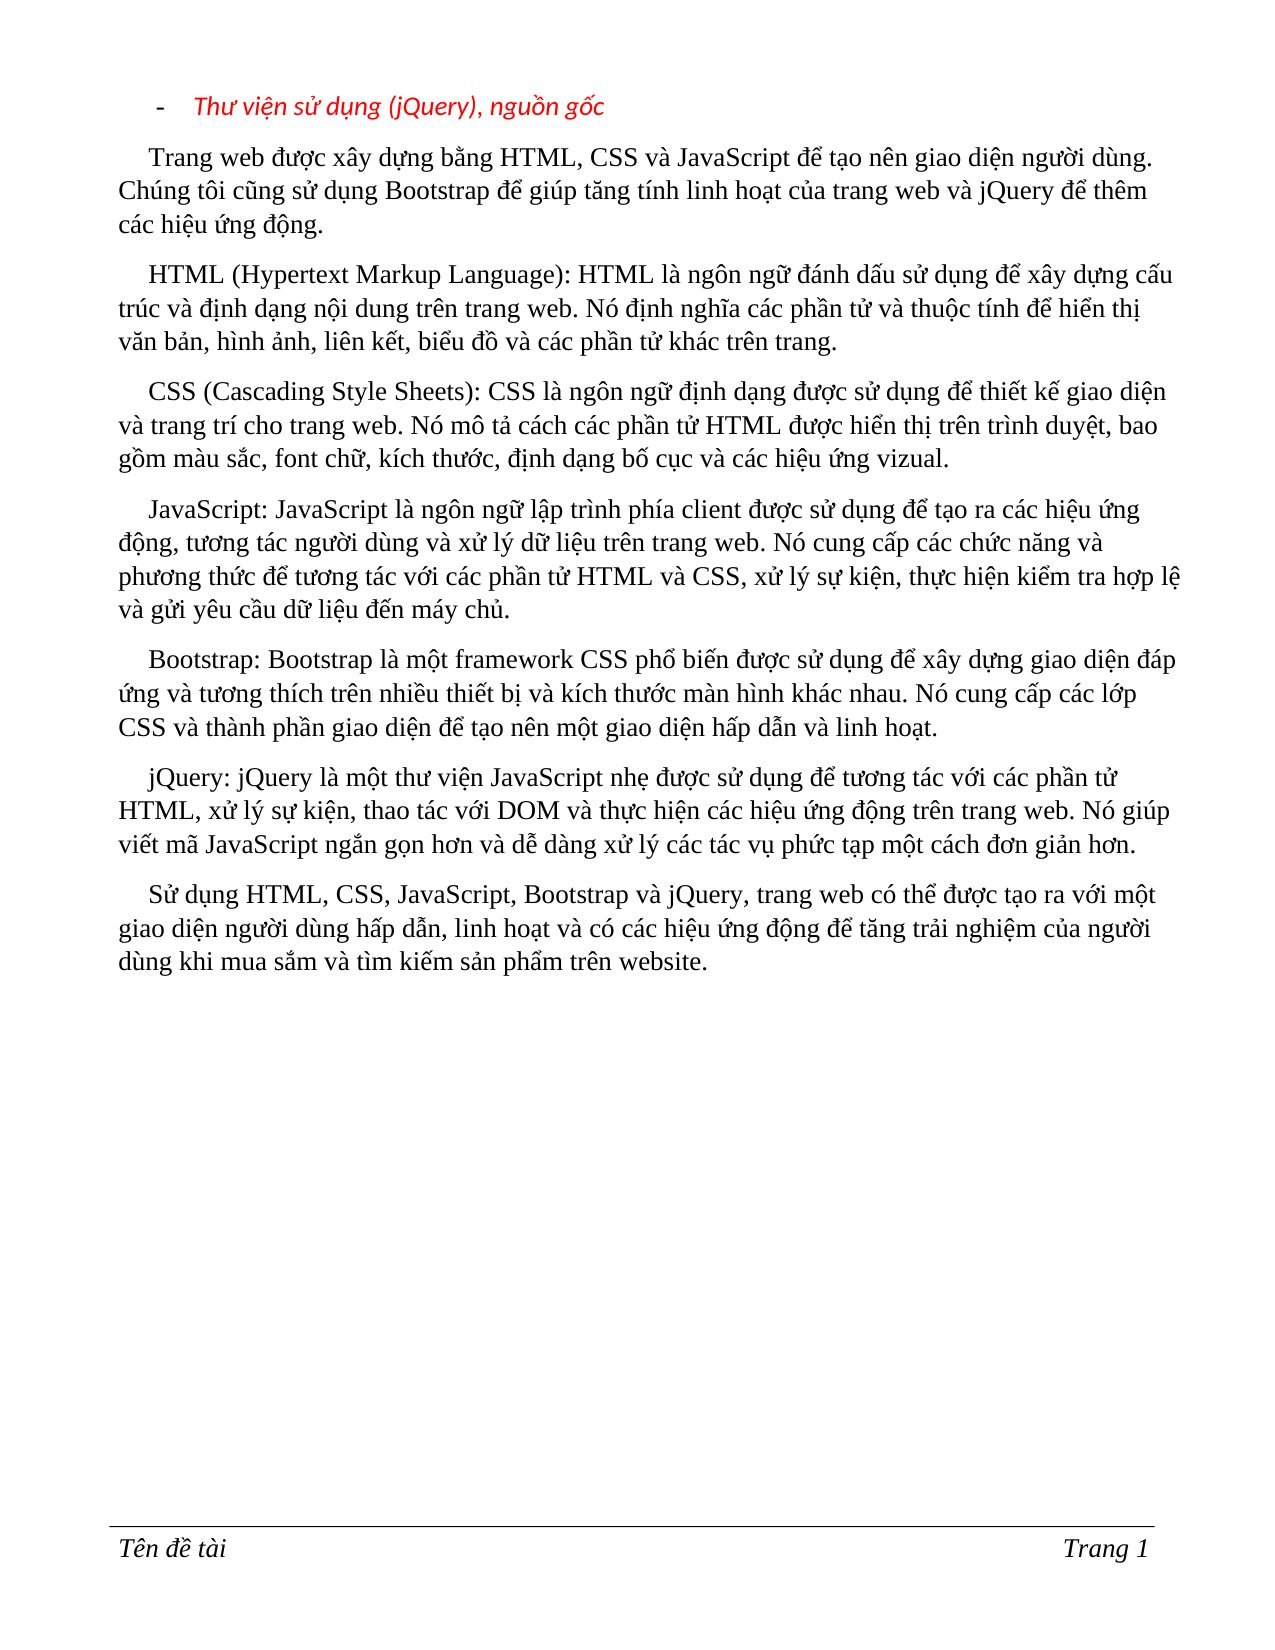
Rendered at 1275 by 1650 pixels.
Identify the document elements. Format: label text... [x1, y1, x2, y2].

text Trang web được xây dựng bằng HTML, CSS và JavaScript để tạo nên giao diện người dùng. Chúng tôi cũng sử dụng Bootstrap để giúp tăng tính linh hoạt của trang web và jQuery để thêm các hiệu ứng động. [118, 141, 1186, 239]
text jQuery: jQuery là một thư viện JavaScript nhẹ được sử dụng để tương tác với các phần tử HTML, xử lý sự kiện, thao tác với DOM và thực hiện các hiệu ứng động trên trang web. Nó giúp viết mã JavaScript ngắn gọn hơn và dễ dàng xử lý các tác vụ phức tạp một cách đơn giản hơn. [118, 761, 1186, 859]
list Thư viện sử dụng (jQuery), nguồn gốc [156, 89, 1186, 122]
text HTML (Hypertext Markup Language): HTML là ngôn ngữ đánh dấu sử dụng để xây dựng cấu trúc và định dạng nội dung trên trang web. Nó định nghĩa các phần tử và thuộc tính để hiển thị văn bản, hình ảnh, liên kết, biểu đồ và các phần tử khác trên trang. [118, 258, 1186, 356]
text JavaScript: JavaScript là ngôn ngữ lập trình phía client được sử dụng để tạo ra các hiệu ứng động, tương tác người dùng và xử lý dữ liệu trên trang web. Nó cung cấp các chức năng và phương thức để tương tác với các phần tử HTML và CSS, xử lý sự kiện, thực hiện kiểm tra hợp lệ và gửi yêu cầu dữ liệu đến máy chủ. [118, 493, 1186, 624]
text Bootstrap: Bootstrap là một framework CSS phổ biến được sử dụng để xây dựng giao diện đáp ứng và tương thích trên nhiều thiết bị và kích thước màn hình khác nhau. Nó cung cấp các lớp CSS và thành phần giao diện để tạo nên một giao diện hấp dẫn và linh hoạt. [118, 644, 1186, 742]
text Sử dụng HTML, CSS, JavaScript, Bootstrap và jQuery, trang web có thể được tạo ra với một giao diện người dùng hấp dẫn, linh hoạt và có các hiệu ứng động để tăng trải nghiệm của người dùng khi mua sắm và tìm kiếm sản phẩm trên website. [118, 878, 1186, 976]
text CSS (Cascading Style Sheets): CSS là ngôn ngữ định dạng được sử dụng để thiết kế giao diện và trang trí cho trang web. Nó mô tả cách các phần tử HTML được hiển thị trên trình duyệt, bao gồm màu sắc, font chữ, kích thước, định dạng bố cục và các hiệu ứng vizual. [118, 376, 1186, 474]
